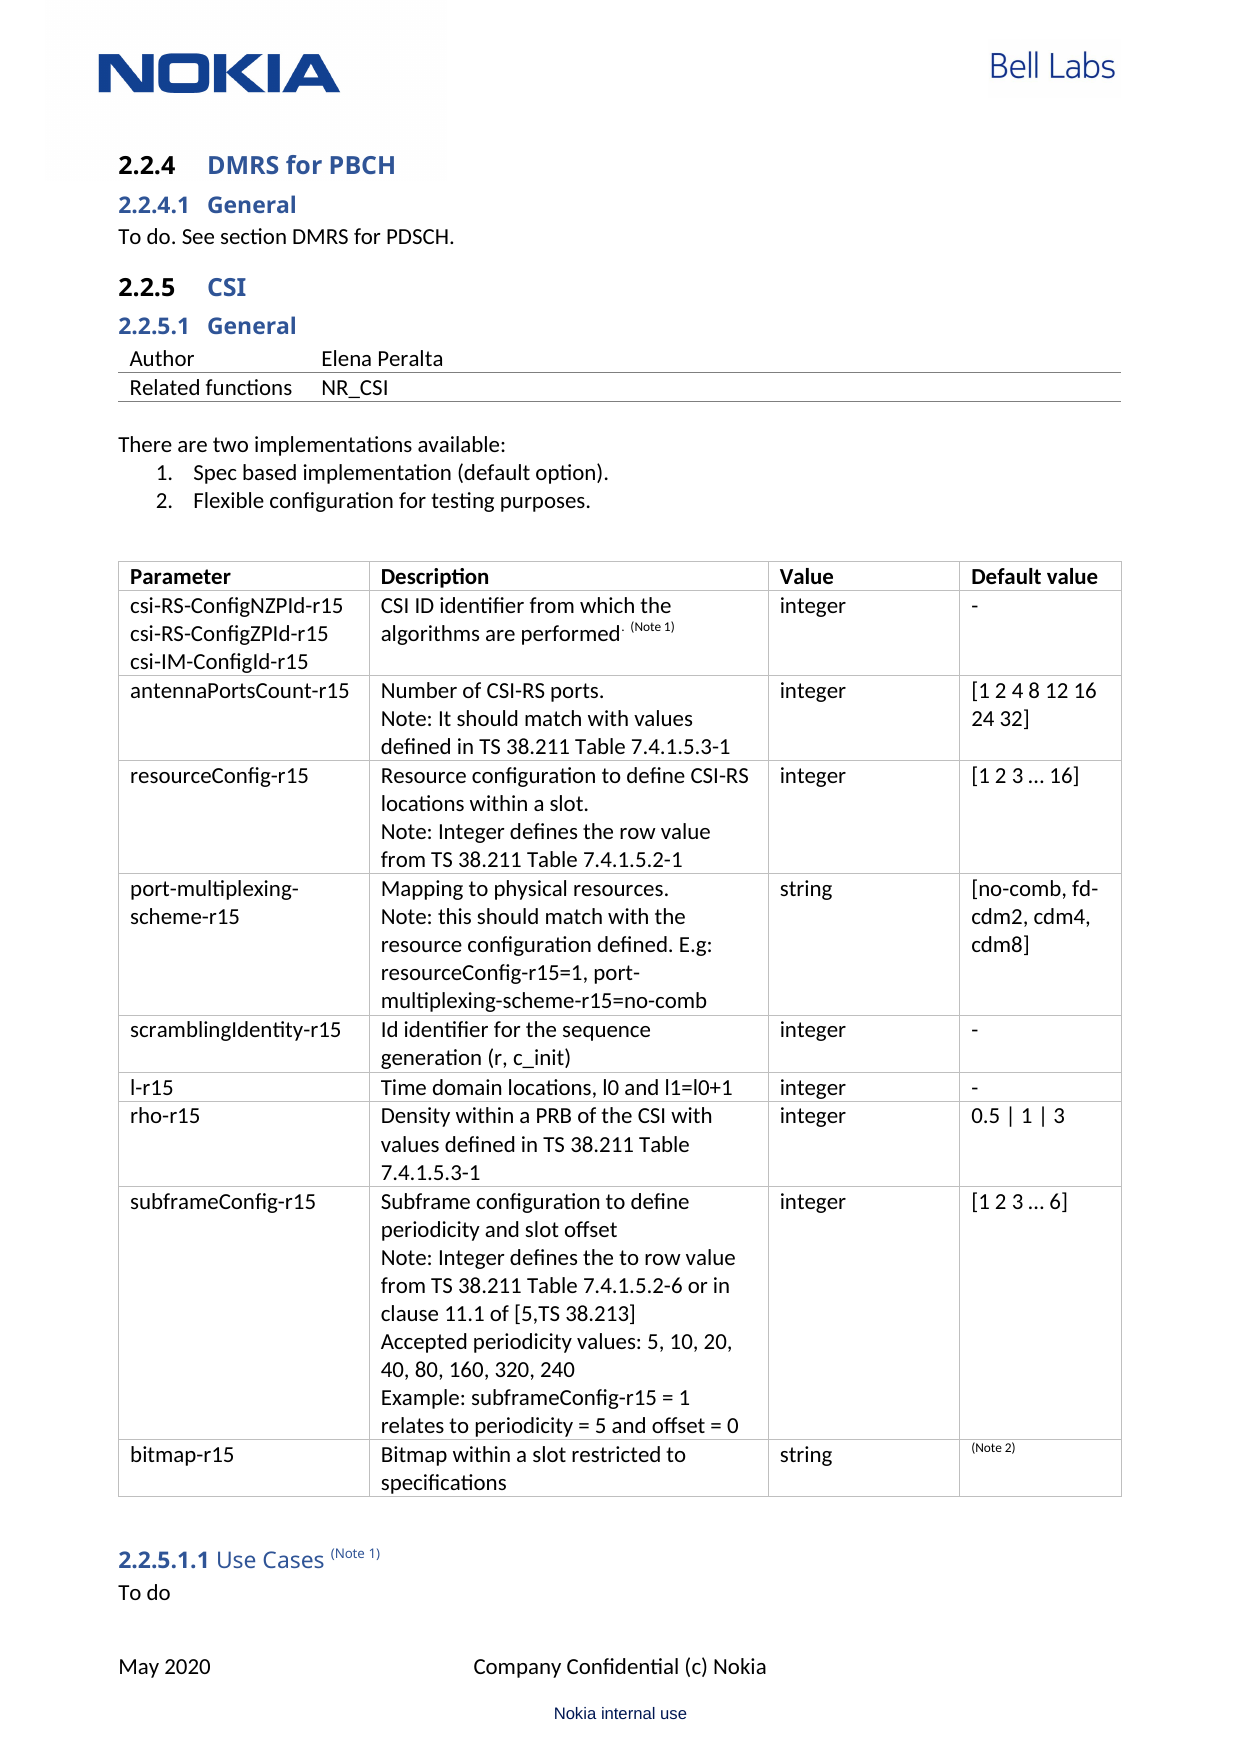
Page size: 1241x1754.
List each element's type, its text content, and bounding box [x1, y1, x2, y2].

table_cell bitmap-r15 [119, 1440, 369, 1496]
text There are two implementations available: [118, 430, 1122, 458]
table_cell integer [769, 761, 959, 873]
table_cell [1 2 4 8 12 16 24 32] [960, 676, 1121, 760]
table_cell integer [769, 676, 959, 760]
table_header Author [118, 344, 310, 372]
table_cell string [769, 1440, 959, 1496]
table_cell [1 2 3 … 6] [960, 1187, 1121, 1439]
table_header Value [769, 562, 959, 590]
list Flexible configuration for testing purposes. [156, 486, 1122, 514]
table_cell Mapping to physical resources. Note: this should match with the resource configuration defined. E.g: resourceConfig-r15=1, port-multiplexing-scheme-r15=no-comb [370, 874, 768, 1014]
table_cell [no-comb, fd-cdm2, cdm4, cdm8] [960, 874, 1121, 1014]
table_cell l-r15 [119, 1073, 369, 1101]
table_cell 0.5 | 1 | 3 [960, 1102, 1121, 1186]
list Spec based implementation (default option). [156, 458, 1122, 486]
table_cell Density within a PRB of the CSI with values defined in TS 38.211 Table 7.4.1.5.3-1 [370, 1102, 768, 1186]
table_cell string [769, 874, 959, 1014]
text To do [118, 1578, 1122, 1606]
table_cell Time domain locations, l0 and l1=l0+1 [370, 1073, 768, 1101]
table_cell resourceConfig-r15 [119, 761, 369, 873]
table_header Default value [960, 562, 1121, 590]
subtitle General [118, 188, 1122, 220]
table_cell Related functions [118, 373, 310, 401]
subtitle Use Cases (Note 1) [118, 1544, 1122, 1575]
table_cell Subframe configuration to define periodicity and slot offset Note: Integer defines the to row value from TS 38.211 Table 7.4.1.5.2-6 or in clause 11.1 of [5,TS 38.213] Accepted periodicity values: 5, 10, 20, 40, 80, 160, 320, 240 Example: subframeConfig-r15 = 1 relates to periodicity = 5 and offset = 0 [370, 1187, 768, 1439]
table_cell CSI ID identifier from which the algorithms are performed. (Note 1) [370, 591, 768, 675]
table_cell integer [769, 1073, 959, 1101]
table_cell - [960, 1016, 1121, 1072]
picture [987, 39, 1122, 98]
text To do. See section DMRS for PDSCH. [118, 222, 1122, 250]
table_cell integer [769, 1016, 959, 1072]
table_cell subframeConfig-r15 [119, 1187, 369, 1439]
subtitle DMRS for PBCH [118, 148, 1122, 182]
table_cell NR_CSI [310, 373, 1121, 401]
table_cell Bitmap within a slot restricted to specifications [370, 1440, 768, 1496]
table_cell rho-r15 [119, 1102, 369, 1186]
table_cell antennaPortsCount-r15 [119, 676, 369, 760]
table_header Elena Peralta [310, 344, 1121, 372]
table_cell [1 2 3 … 16] [960, 761, 1121, 873]
table_cell - [960, 591, 1121, 675]
table_cell Id identifier for the sequence generation (r, c_init) [370, 1016, 768, 1072]
table_cell (Note 2) [960, 1440, 1121, 1496]
table_header Description [370, 562, 768, 590]
table_cell - [960, 1073, 1121, 1101]
table_cell csi-RS-ConfigNZPId-r15 csi-RS-ConfigZPId-r15 csi-IM-ConfigId-r15 [119, 591, 369, 675]
subtitle CSI [118, 269, 1122, 303]
picture [44, 0, 448, 181]
table_cell Number of CSI-RS ports. Note: It should match with values defined in TS 38.211 Table 7.4.1.5.3-1 [370, 676, 768, 760]
table_cell integer [769, 1102, 959, 1186]
table_cell integer [769, 1187, 959, 1439]
subtitle General [118, 310, 1122, 341]
table_cell scramblingIdentity-r15 [119, 1016, 369, 1072]
table_cell port-multiplexing-scheme-r15 [119, 874, 369, 1014]
table_cell integer [769, 591, 959, 675]
table_cell Resource configuration to define CSI-RS locations within a slot. Note: Integer defines the row value from TS 38.211 Table 7.4.1.5.2-1 [370, 761, 768, 873]
table_header Parameter [119, 562, 369, 590]
